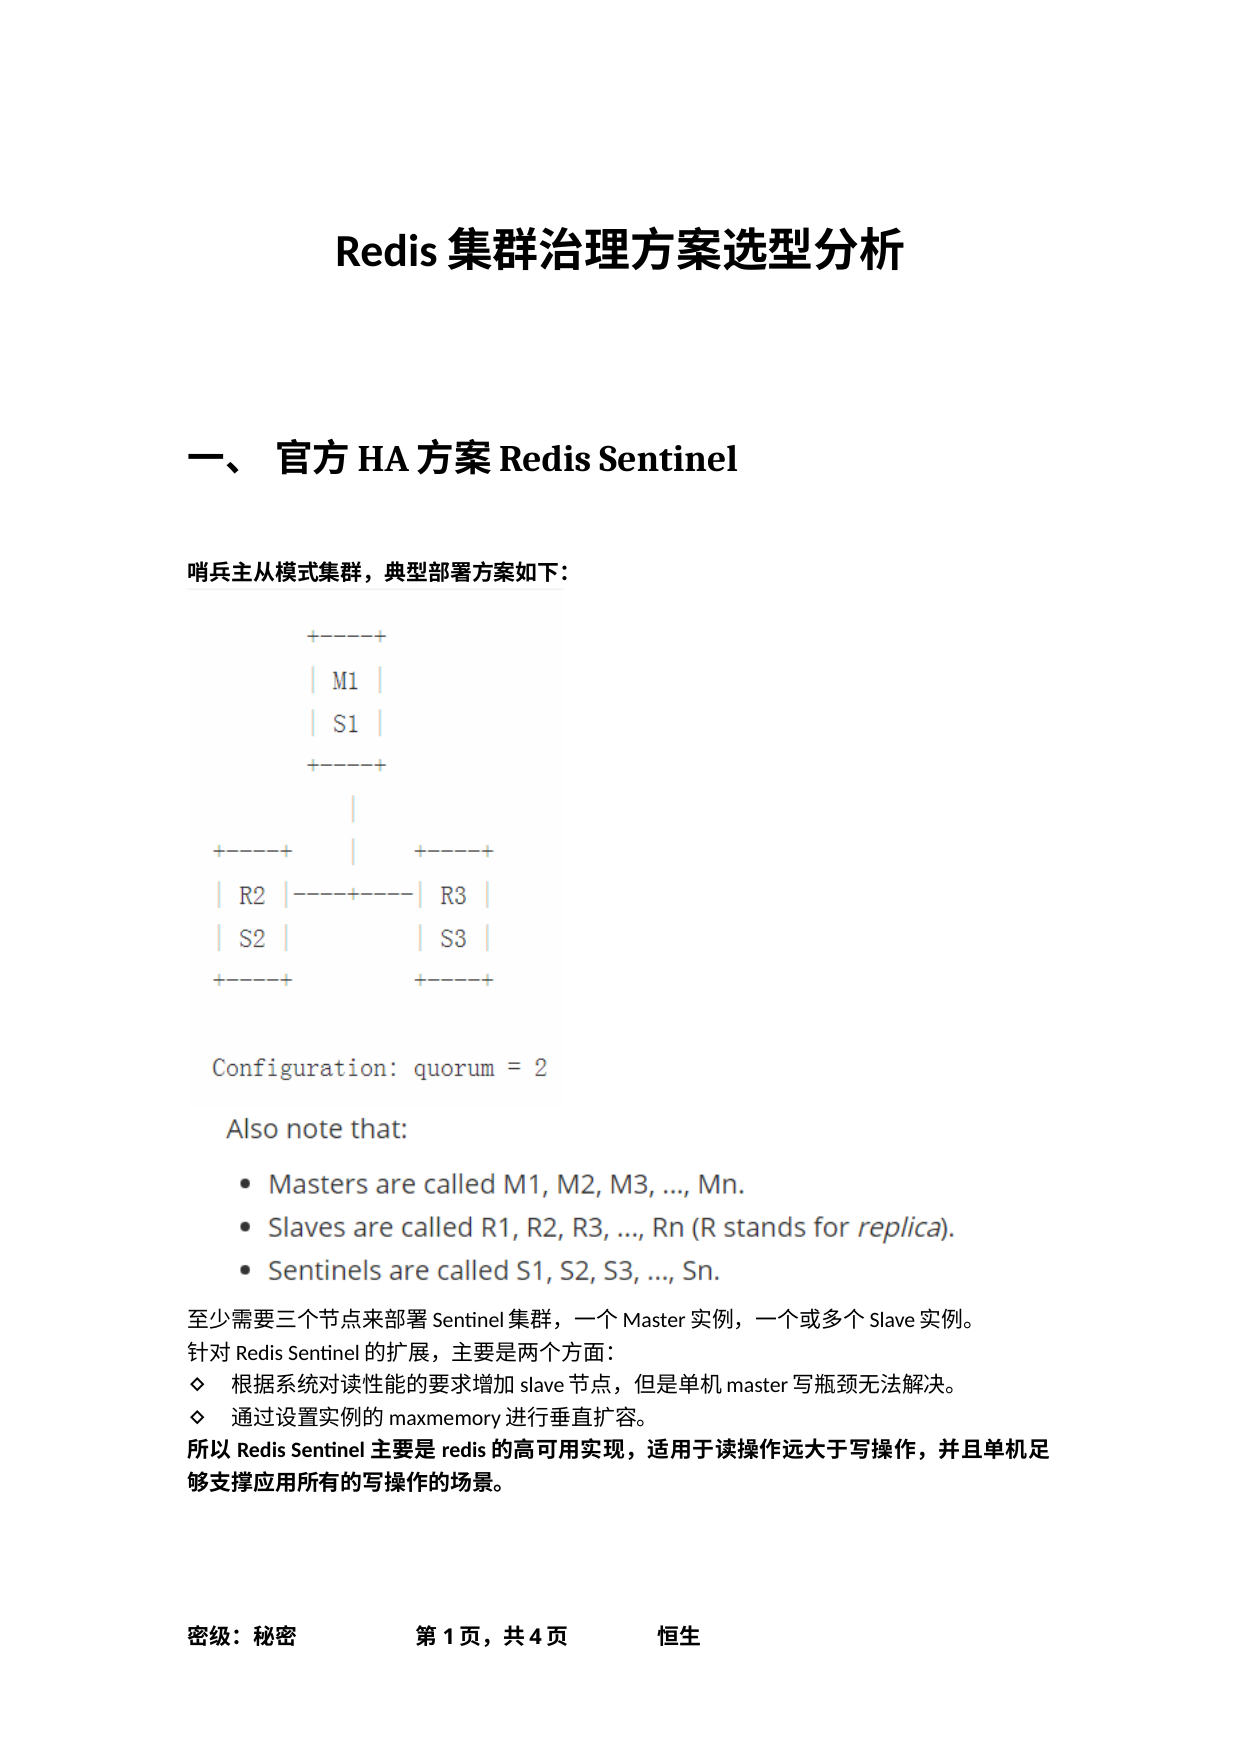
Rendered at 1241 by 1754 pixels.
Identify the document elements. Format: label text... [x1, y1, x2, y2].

picture [187, 587, 981, 1299]
subtitle 官方HA方案Redis Sentinel [187, 423, 1053, 488]
list 通过设置实例的maxmemory进行垂直扩容。 [187, 1399, 1053, 1432]
text 针对Redis Sentinel的扩展，主要是两个方面： [187, 1334, 1053, 1367]
text 至少需要三个节点来部署Sentinel集群，一个Master实例，一个或多个Slave实例。 [187, 1302, 1053, 1334]
subtitle Redis集群治理方案选型分析 [187, 197, 1053, 295]
text 所以Redis Sentinel主要是redis的高可用实现，适用于读操作远大于写操作，并且单机足够支撑应用所有的写操作的场景。 [187, 1432, 1053, 1497]
text 哨兵主从模式集群，典型部署方案如下： [187, 554, 1053, 587]
list 根据系统对读性能的要求增加slave节点，但是单机master写瓶颈无法解决。 [187, 1367, 1053, 1399]
